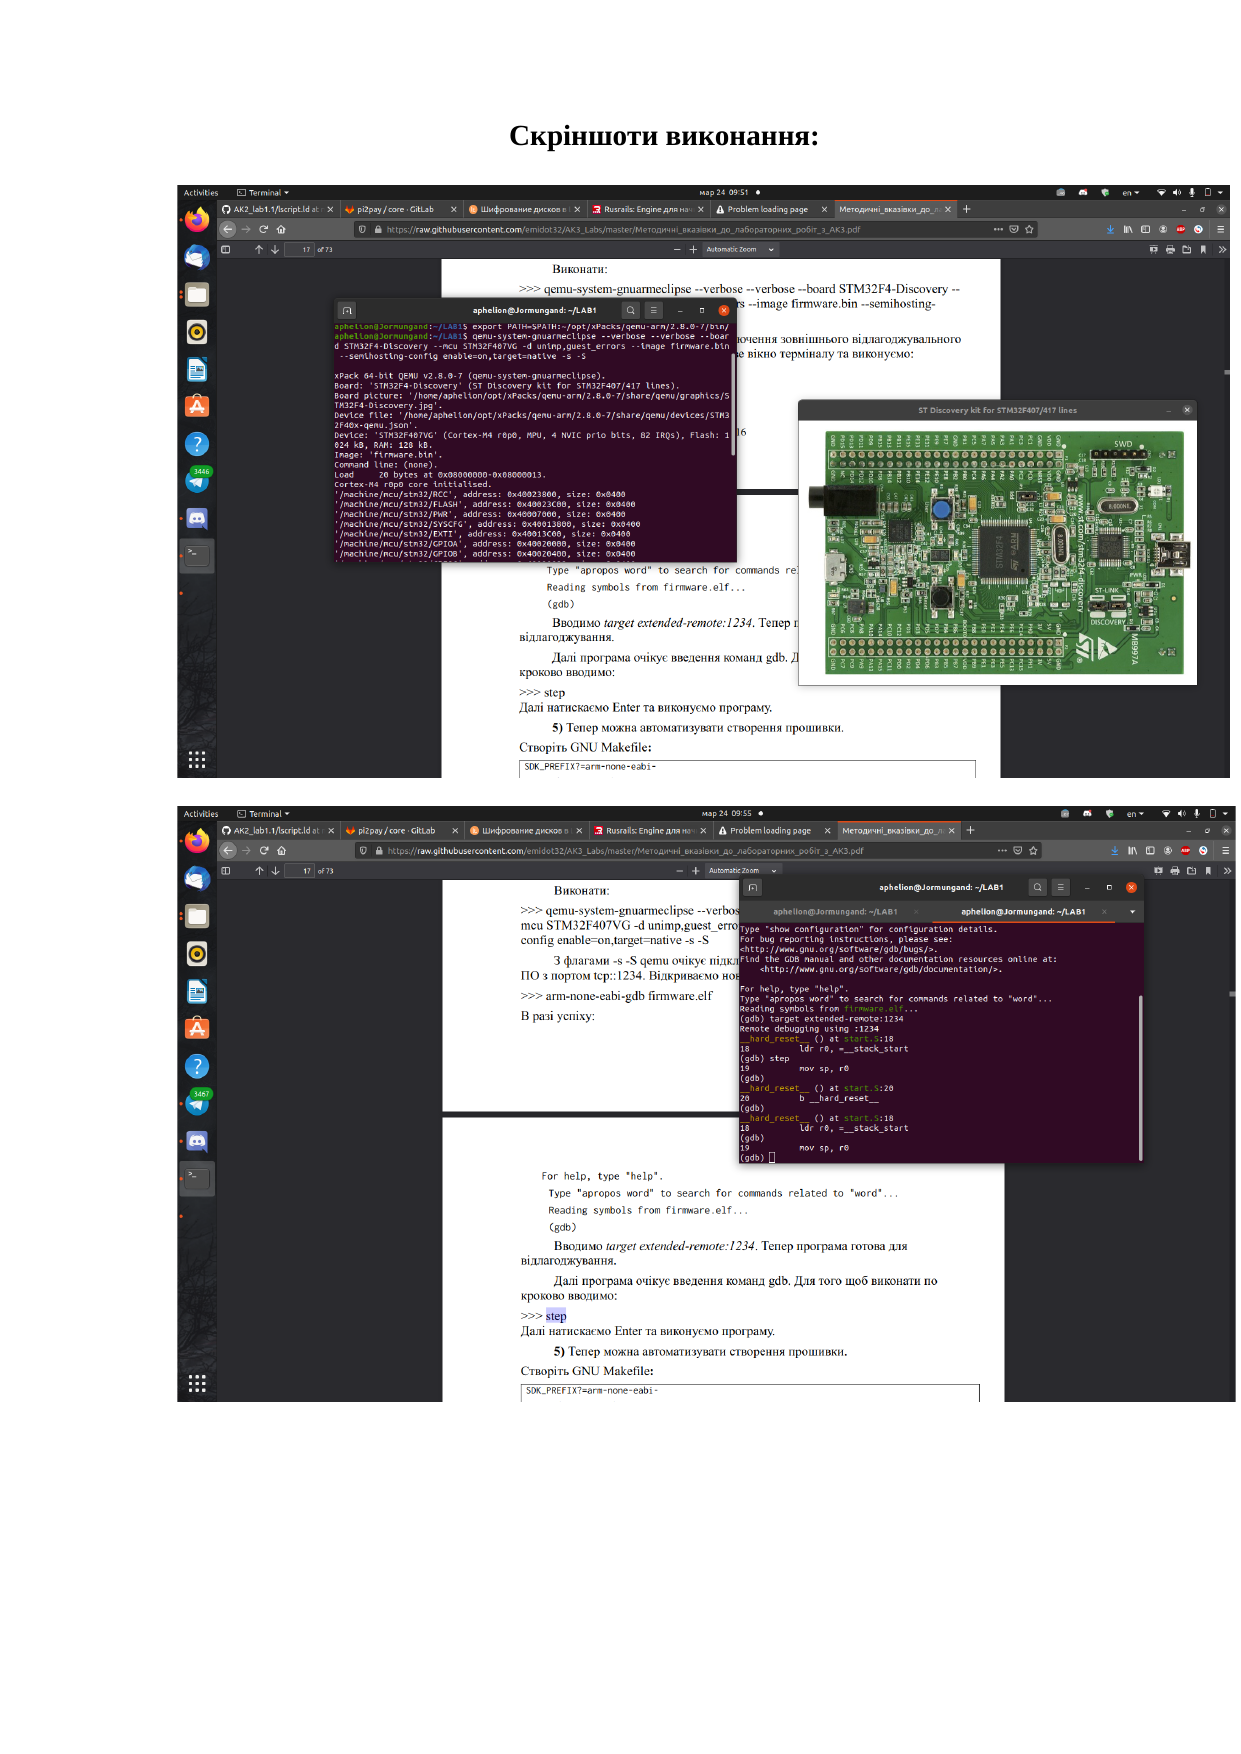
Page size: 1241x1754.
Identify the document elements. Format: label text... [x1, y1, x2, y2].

picture [177, 185, 1230, 778]
picture [177, 806, 1236, 1402]
text Скріншоти виконання: [177, 118, 1152, 152]
